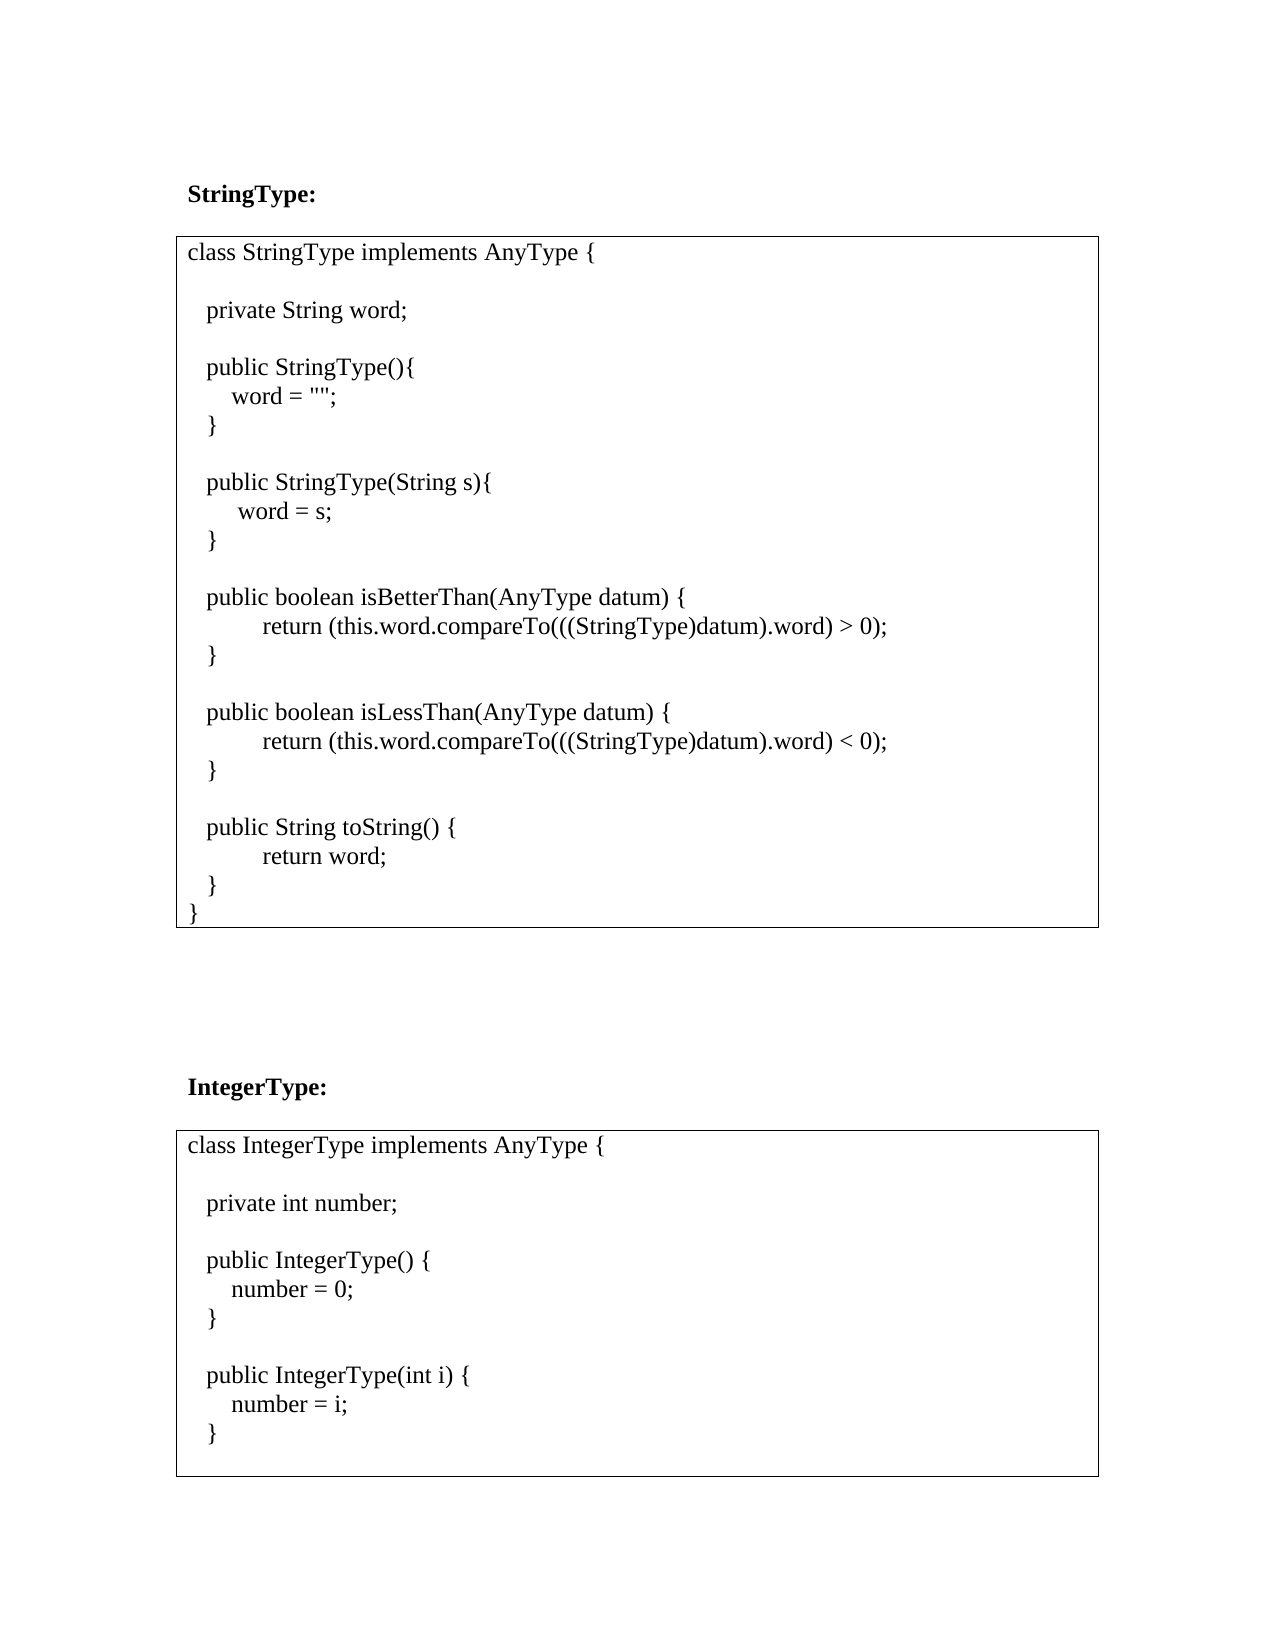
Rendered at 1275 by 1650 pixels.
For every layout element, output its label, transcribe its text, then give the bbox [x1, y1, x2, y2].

text IntegerType: [187, 1072, 1087, 1101]
text StringType: [187, 179, 1087, 207]
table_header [177, 1131, 1098, 1476]
table_header class StringType implements AnyType { private String word; public StringType(){ word = ""; } public StringType(String s){ word = s; } public boolean isBetterThan(AnyType datum) { return (this.word.compareTo(((StringType)datum).word) > 0); } public boolean isLessThan(AnyType datum) { return (this.word.compareTo(((StringType)datum).word) < 0); } public String toString() { return word; } } [177, 237, 1098, 927]
